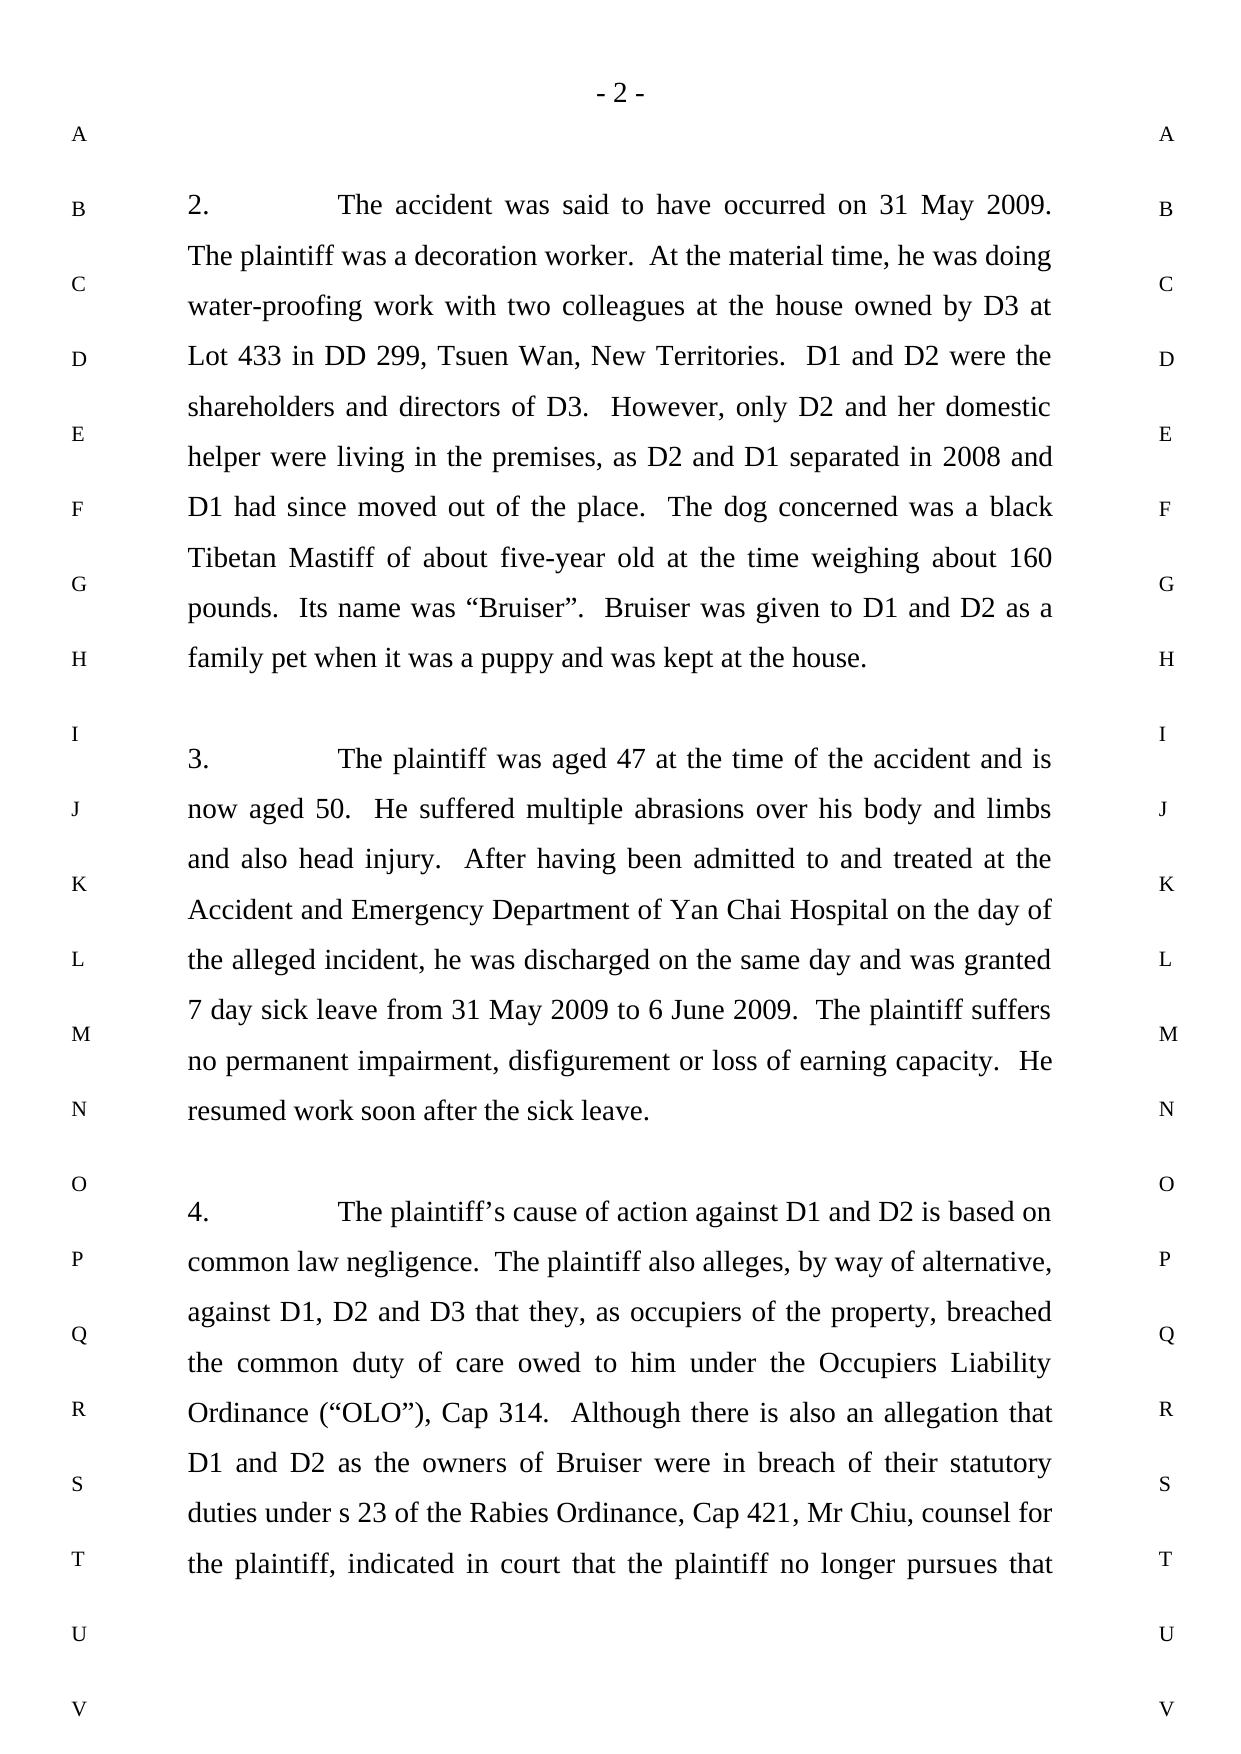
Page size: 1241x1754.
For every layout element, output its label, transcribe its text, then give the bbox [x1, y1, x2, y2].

text 2. The accident was said to have occurred on 31 May 2009. The plaintiff was a decoration worker. At the material time, he was doing water-proofing work with two colleagues at the house owned by D3 at Lot 433 in DD 299, Tsuen Wan, New Territories. D1 and D2 were the shareholders and directors of D3. However, only D2 and her domestic helper were living in the premises, as D2 and D1 separated in 2008 and D1 had since moved out of the place. The dog concerned was a black Tibetan Mastiff of about five-year old at the time weighing about 160 pounds. Its name was “Bruiser”. Bruiser was given to D1 and D2 as a family pet when it was a puppy and was kept at the house. [187, 187, 1053, 674]
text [187, 1194, 1053, 1579]
text 3. The plaintiff was aged 47 at the time of the accident and is now aged 50. He suffered multiple abrasions over his body and limbs and also head injury. After having been admitted to and treated at the Accident and Emergency Department of Yan Chai Hospital on the day of the alleged incident, he was discharged on the same day and was granted 7 day sick leave from 31 May 2009 to 6 June 2009. The plaintiff suffers no permanent impairment, disfigurement or loss of earning capacity. He resumed work soon after the sick leave. [187, 741, 1053, 1127]
